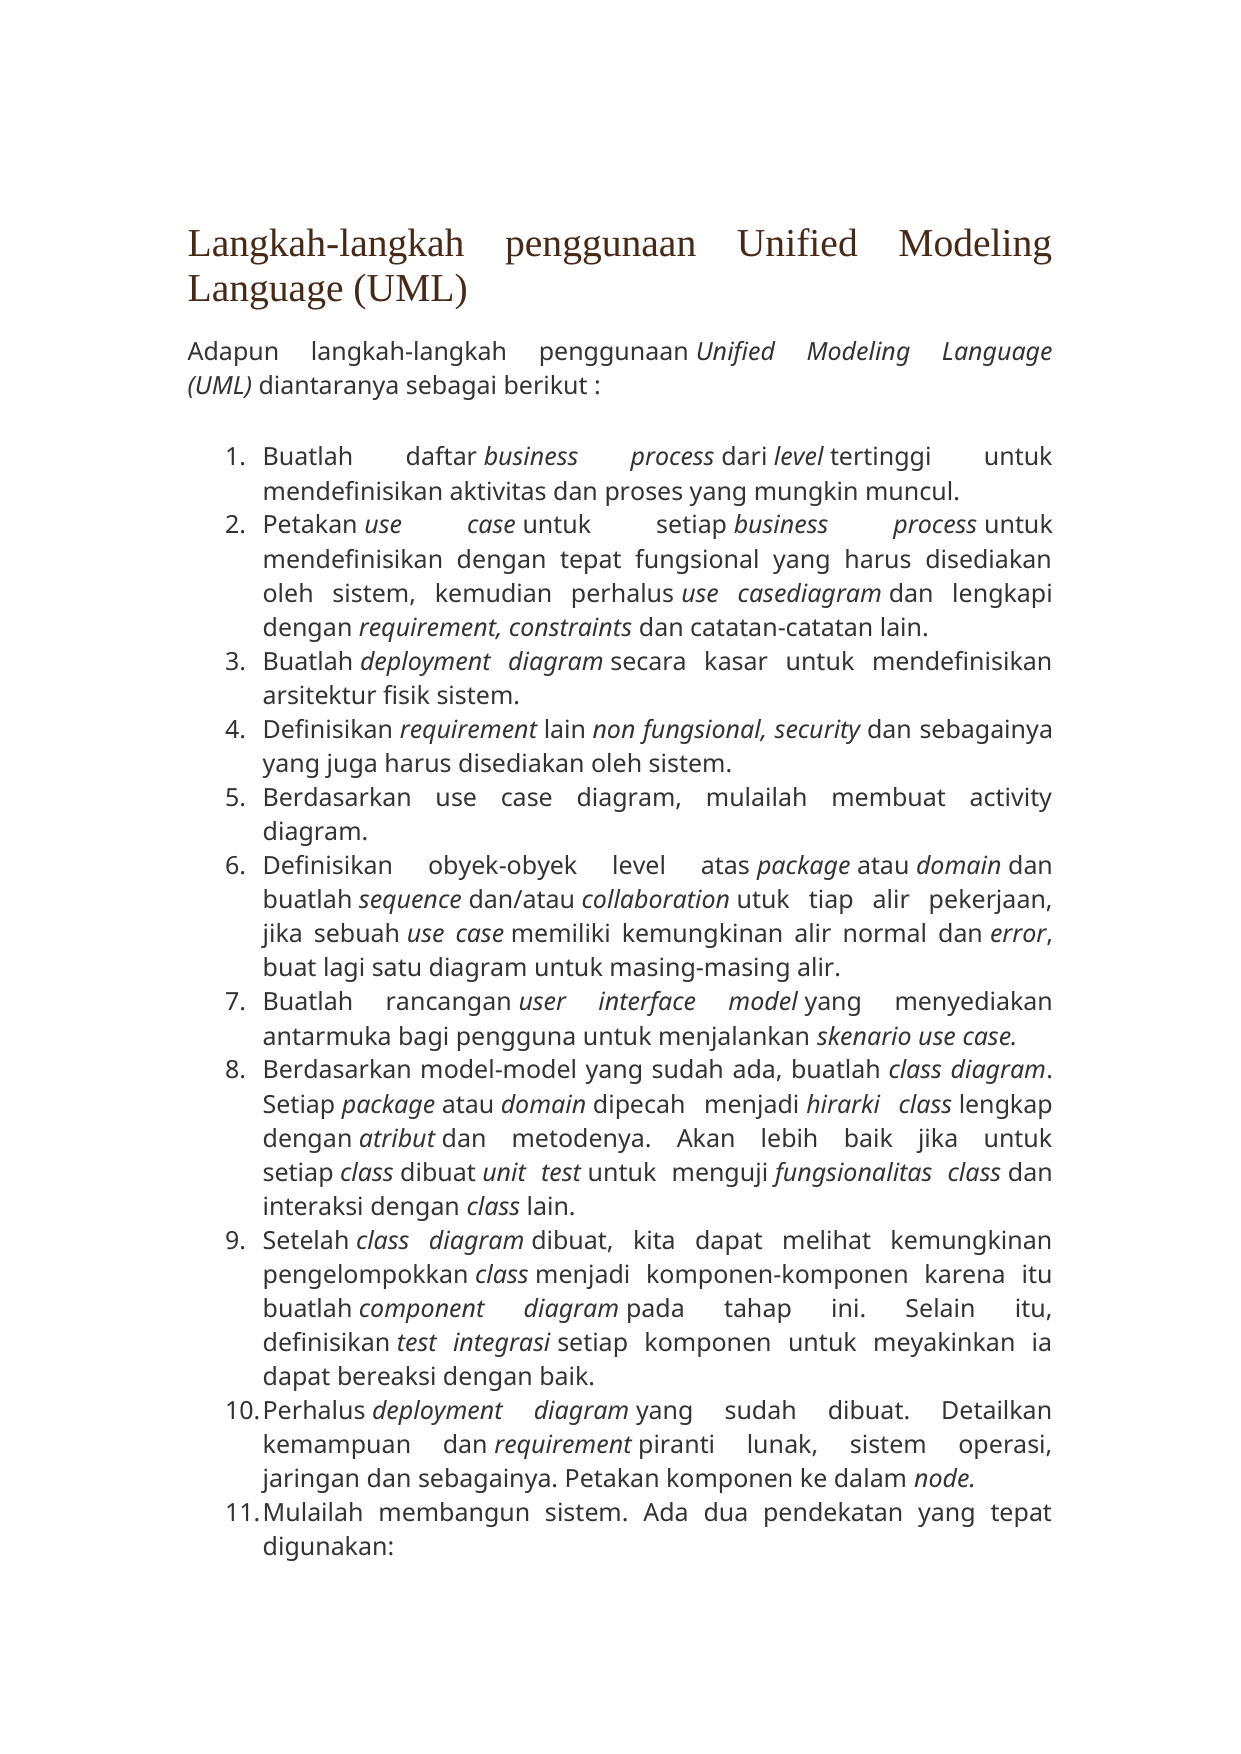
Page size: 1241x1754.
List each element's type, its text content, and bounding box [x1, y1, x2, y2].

subtitle Langkah-langkah penggunaan Unified Modeling Language (UML) [187, 219, 1053, 310]
list Definisikan obyek-obyek level atas package atau domain dan buatlah sequence dan/atau collaboration utuk tiap alir pekerjaan, jika sebuah use case memiliki kemungkinan alir normal dan error, buat lagi satu diagram untuk masing-masing alir. [225, 848, 1053, 984]
list Berdasarkan model-model yang sudah ada, buatlah class diagram. Setiap package atau domain dipecah menjadi hirarki class lengkap dengan atribut dan metodenya. Akan lebih baik jika untuk setiap class dibuat unit test untuk menguji fungsionalitas class dan interaksi dengan class lain. [225, 1052, 1053, 1222]
list Buatlah deployment diagram secara kasar untuk mendefinisikan arsitektur fisik sistem. [225, 643, 1053, 712]
list Definisikan requirement lain non fungsional, security dan sebagainya yang juga harus disediakan oleh sistem. [225, 712, 1053, 780]
list Buatlah daftar business process dari level tertinggi untuk mendefinisikan aktivitas dan proses yang mungkin muncul. [225, 439, 1053, 507]
list Buatlah rancangan user interface model yang menyediakan antarmuka bagi pengguna untuk menjalankan skenario use case. [225, 984, 1053, 1052]
list Perhalus deployment diagram yang sudah dibuat. Detailkan kemampuan dan requirement piranti lunak, sistem operasi, jaringan dan sebagainya. Petakan komponen ke dalam node. [225, 1393, 1053, 1495]
list Petakan use case untuk setiap business process untuk mendefinisikan dengan tepat fungsional yang harus disediakan oleh sistem, kemudian perhalus use casediagram dan lengkapi dengan requirement, constraints dan catatan-catatan lain. [225, 507, 1053, 643]
list Mulailah membangun sistem. Ada dua pendekatan yang tepat digunakan: [225, 1495, 1053, 1563]
list Berdasarkan use case diagram, mulailah membuat activity diagram. [225, 780, 1053, 848]
list Setelah class diagram dibuat, kita dapat melihat kemungkinan pengelompokkan class menjadi komponen-komponen karena itu buatlah component diagram pada tahap ini. Selain itu, definisikan test integrasi setiap komponen untuk meyakinkan ia dapat bereaksi dengan baik. [225, 1222, 1053, 1393]
text Adapun langkah-langkah penggunaan Unified Modeling Language (UML) diantaranya sebagai berikut : [187, 333, 1053, 402]
